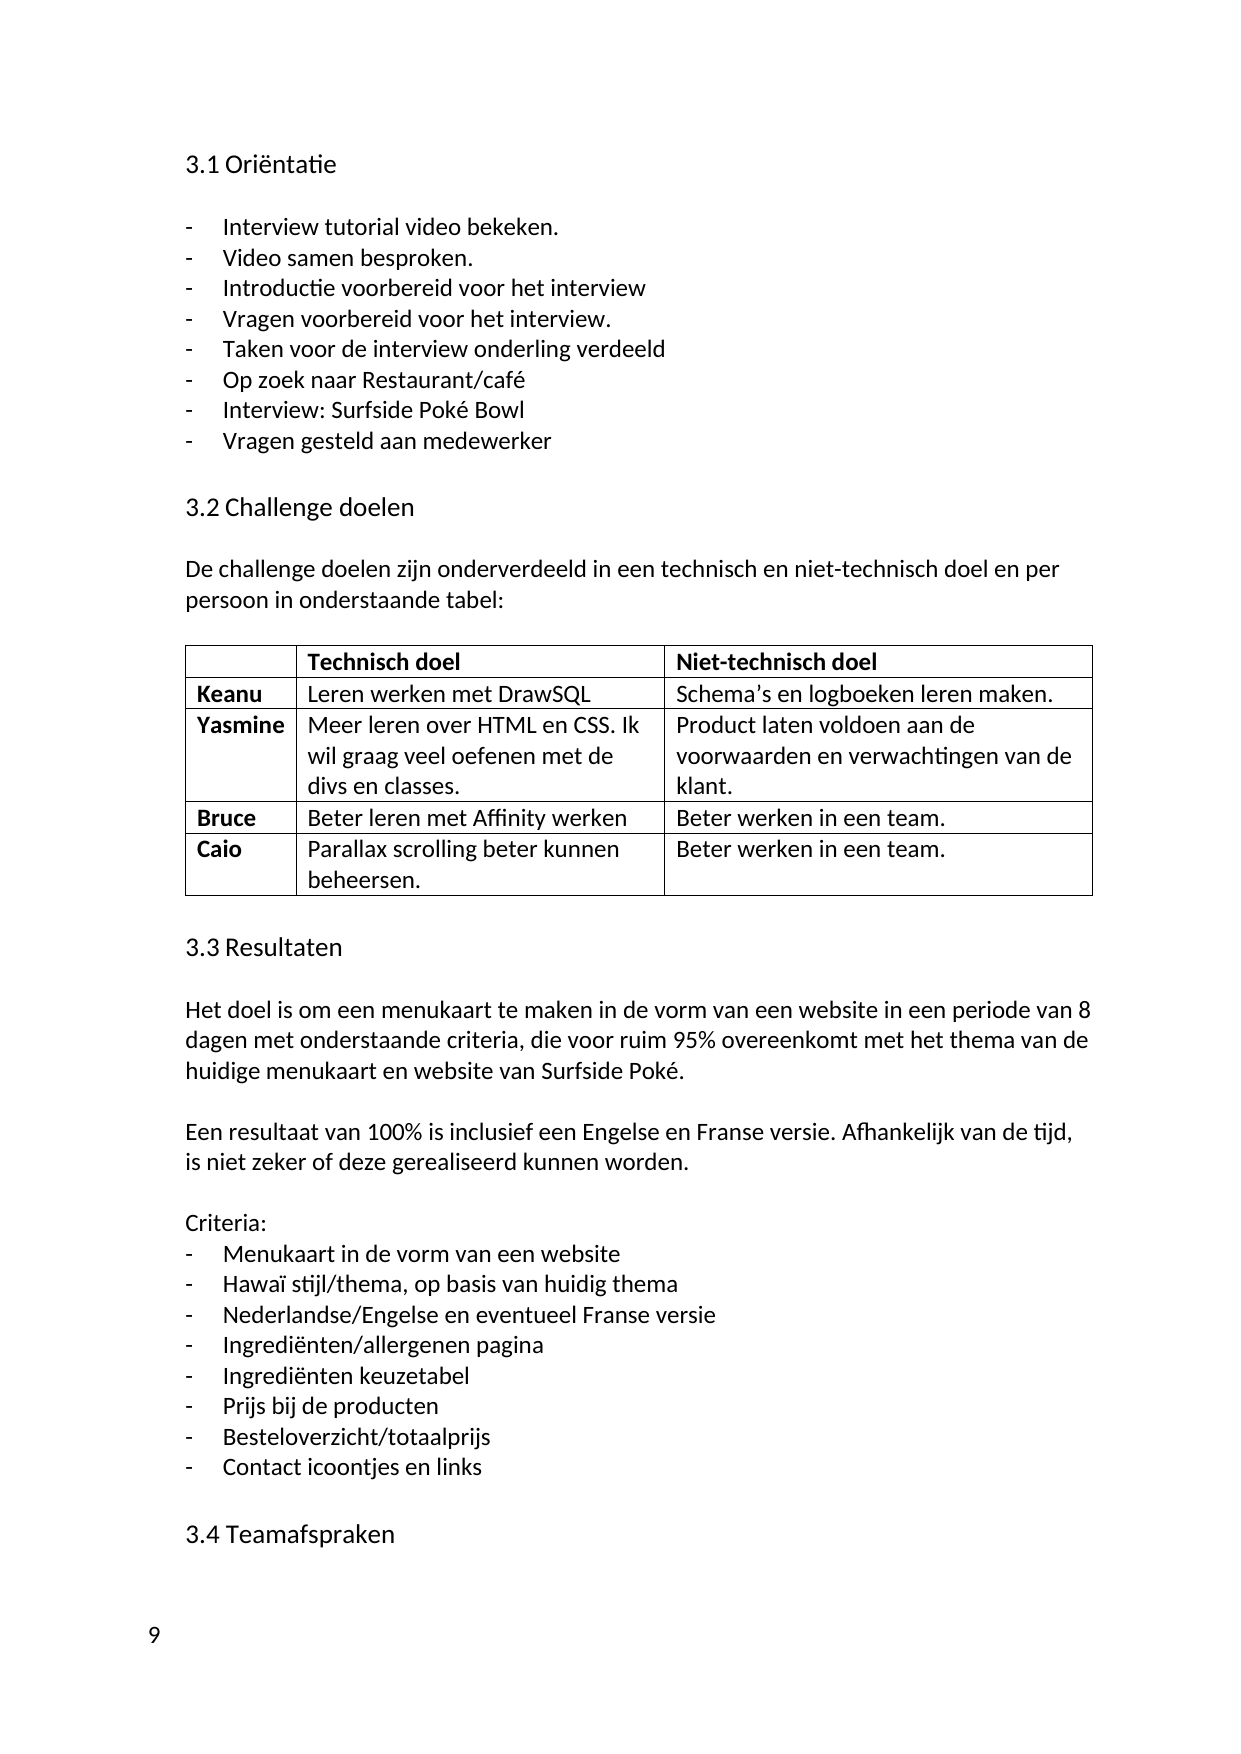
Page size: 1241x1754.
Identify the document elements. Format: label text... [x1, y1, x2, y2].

list Taken voor de interview onderling verdeeld [185, 333, 1093, 364]
list Prijs bij de producten [185, 1391, 1093, 1421]
table_cell Yasmine [186, 709, 296, 801]
text Een resultaat van 100% is inclusief een Engelse en Franse versie. Afhankelijk van de tijd, is niet zeker of deze gerealiseerd kunnen worden. [185, 1116, 1093, 1177]
list Ingrediënten keuzetabel [185, 1360, 1093, 1391]
table_header [186, 646, 296, 677]
list Hawaï stijl/thema, op basis van huidig thema [185, 1268, 1093, 1299]
list Besteloverzicht/totaalprijs [185, 1421, 1093, 1452]
list Nederlandse/Engelse en eventueel Franse versie [185, 1299, 1093, 1329]
text De challenge doelen zijn onderverdeeld in een technisch en niet-technisch doel en per persoon in onderstaande tabel: [185, 553, 1093, 614]
subtitle 3.4 Teamafspraken [148, 1517, 1093, 1550]
list Contact icoontjes en links [185, 1452, 1093, 1482]
table_cell Beter leren met Affinity werken [297, 802, 664, 832]
table_cell Beter werken in een team. [665, 834, 1092, 894]
table_cell Product laten voldoen aan de voorwaarden en verwachtingen van de klant. [665, 709, 1092, 801]
subtitle Resultaten [185, 930, 1093, 963]
list Introductie voorbereid voor het interview [185, 272, 1093, 303]
list Interview: Surfside Poké Bowl [185, 394, 1093, 425]
table_cell Leren werken met DrawSQL [297, 678, 664, 708]
table_header Technisch doel [297, 646, 664, 677]
list Vragen gesteld aan medewerker [185, 425, 1093, 455]
text Criteria: [185, 1207, 1093, 1238]
subtitle Oriëntatie [185, 148, 1093, 181]
list Vragen voorbereid voor het interview. [185, 303, 1093, 333]
list Video samen besproken. [185, 242, 1093, 272]
list Op zoek naar Restaurant/café [185, 364, 1093, 394]
table_cell Schema’s en logboeken leren maken. [665, 678, 1092, 708]
table_cell Bruce [186, 802, 296, 832]
list Interview tutorial video bekeken. [185, 211, 1093, 242]
text Het doel is om een menukaart te maken in de vorm van een website in een periode van 8 dagen met onderstaande criteria, die voor ruim 95% overeenkomt met het thema van de huidige menukaart en website van Surfside Poké. [185, 994, 1093, 1085]
list Ingrediënten/allergenen pagina [185, 1329, 1093, 1360]
table_cell Caio [186, 834, 296, 894]
list Menukaart in de vorm van een website [185, 1238, 1093, 1268]
table_cell Parallax scrolling beter kunnen beheersen. [297, 834, 664, 894]
subtitle Challenge doelen [185, 490, 1093, 523]
table_cell Meer leren over HTML en CSS. Ik wil graag veel oefenen met de divs en classes. [297, 709, 664, 801]
table_header Niet-technisch doel [665, 646, 1092, 677]
table_cell Beter werken in een team. [665, 802, 1092, 832]
table_cell Keanu [186, 678, 296, 708]
